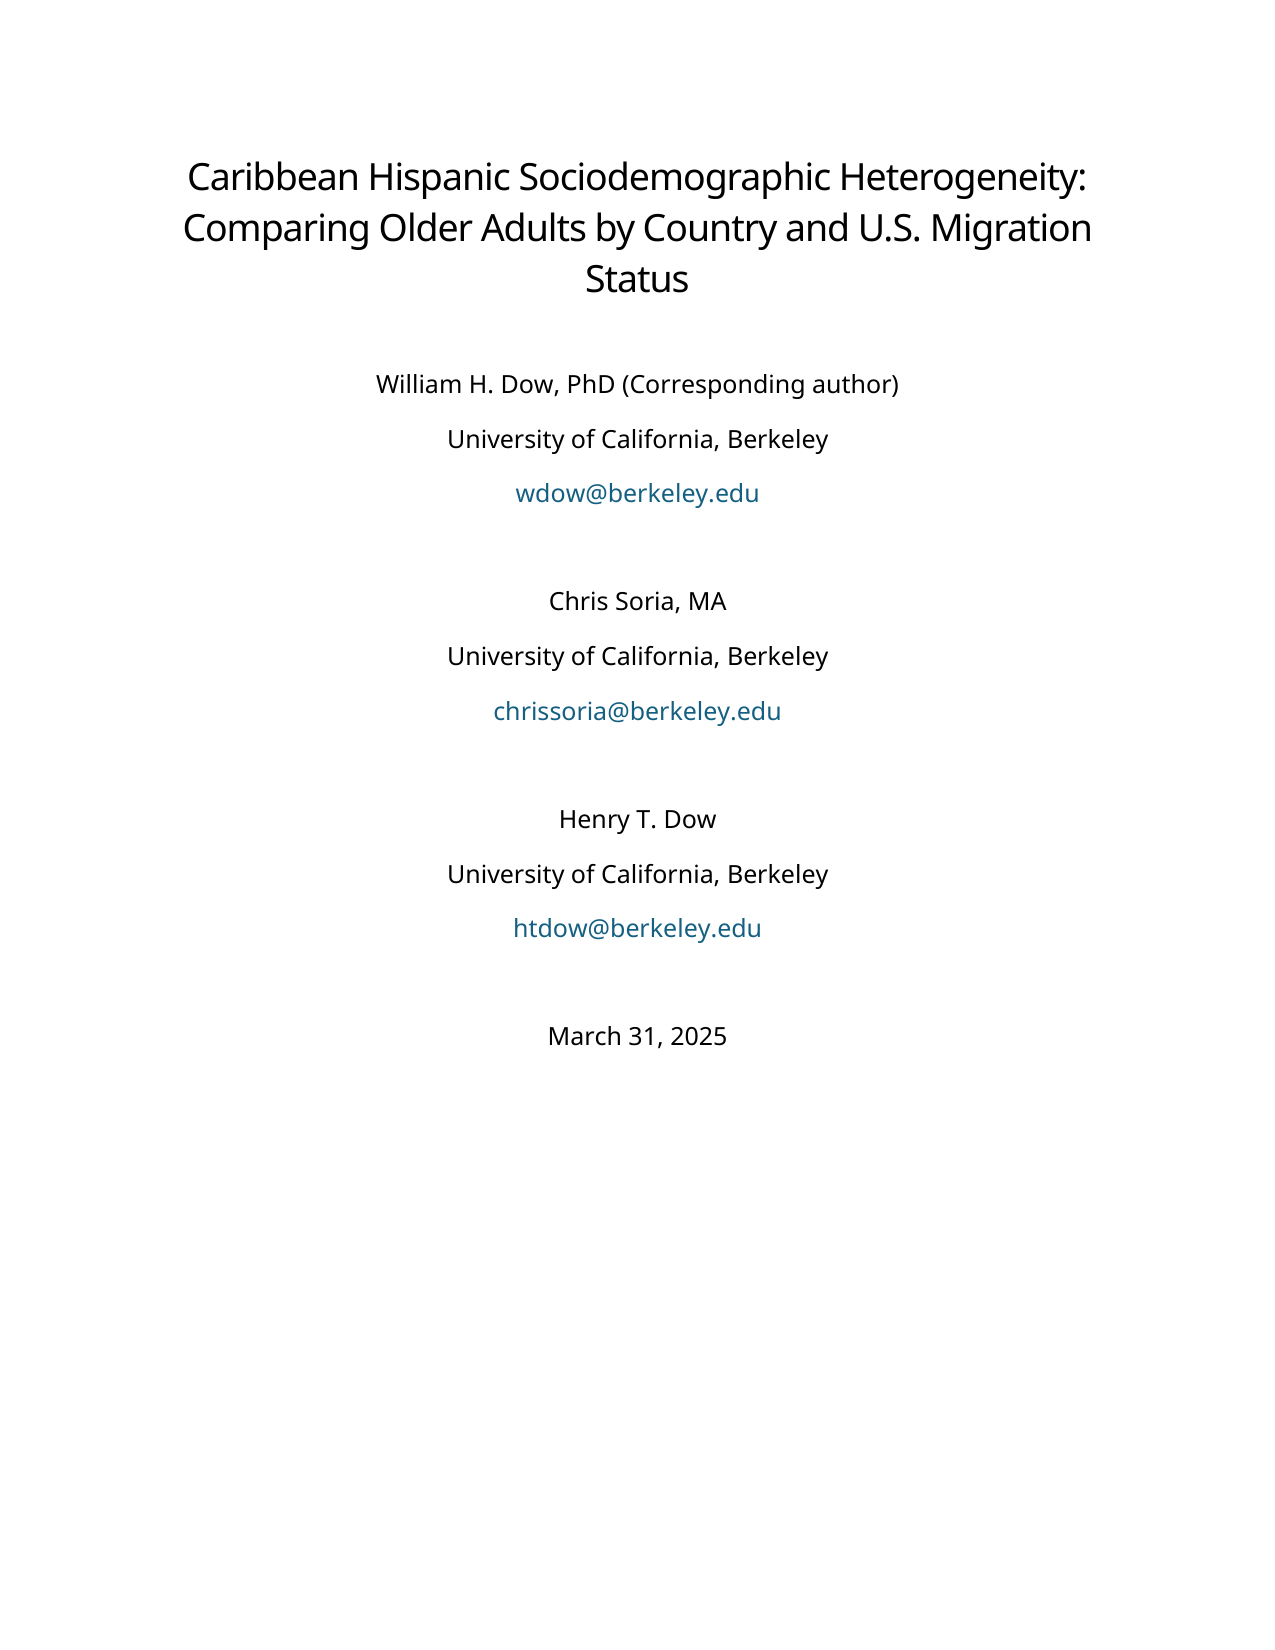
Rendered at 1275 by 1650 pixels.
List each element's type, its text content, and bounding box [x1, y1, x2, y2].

title Caribbean Hispanic Sociodemographic Heterogeneity: [150, 150, 1125, 201]
text Chris Soria, MA [150, 584, 1125, 618]
text March 31, 2025 [150, 1019, 1125, 1053]
text Henry T. Dow [150, 801, 1125, 835]
text wdow@berkeley.edu [150, 476, 1125, 510]
text William H. Dow, PhD (Corresponding author) [150, 366, 1125, 400]
text University of California, Berkeley [150, 856, 1125, 890]
text chrissoria@berkeley.edu [150, 694, 1125, 728]
text University of California, Berkeley [150, 639, 1125, 673]
text htdow@berkeley.edu [150, 911, 1125, 945]
text University of California, Berkeley [150, 421, 1125, 455]
title Comparing Older Adults by Country and U.S. Migration Status [150, 201, 1125, 303]
